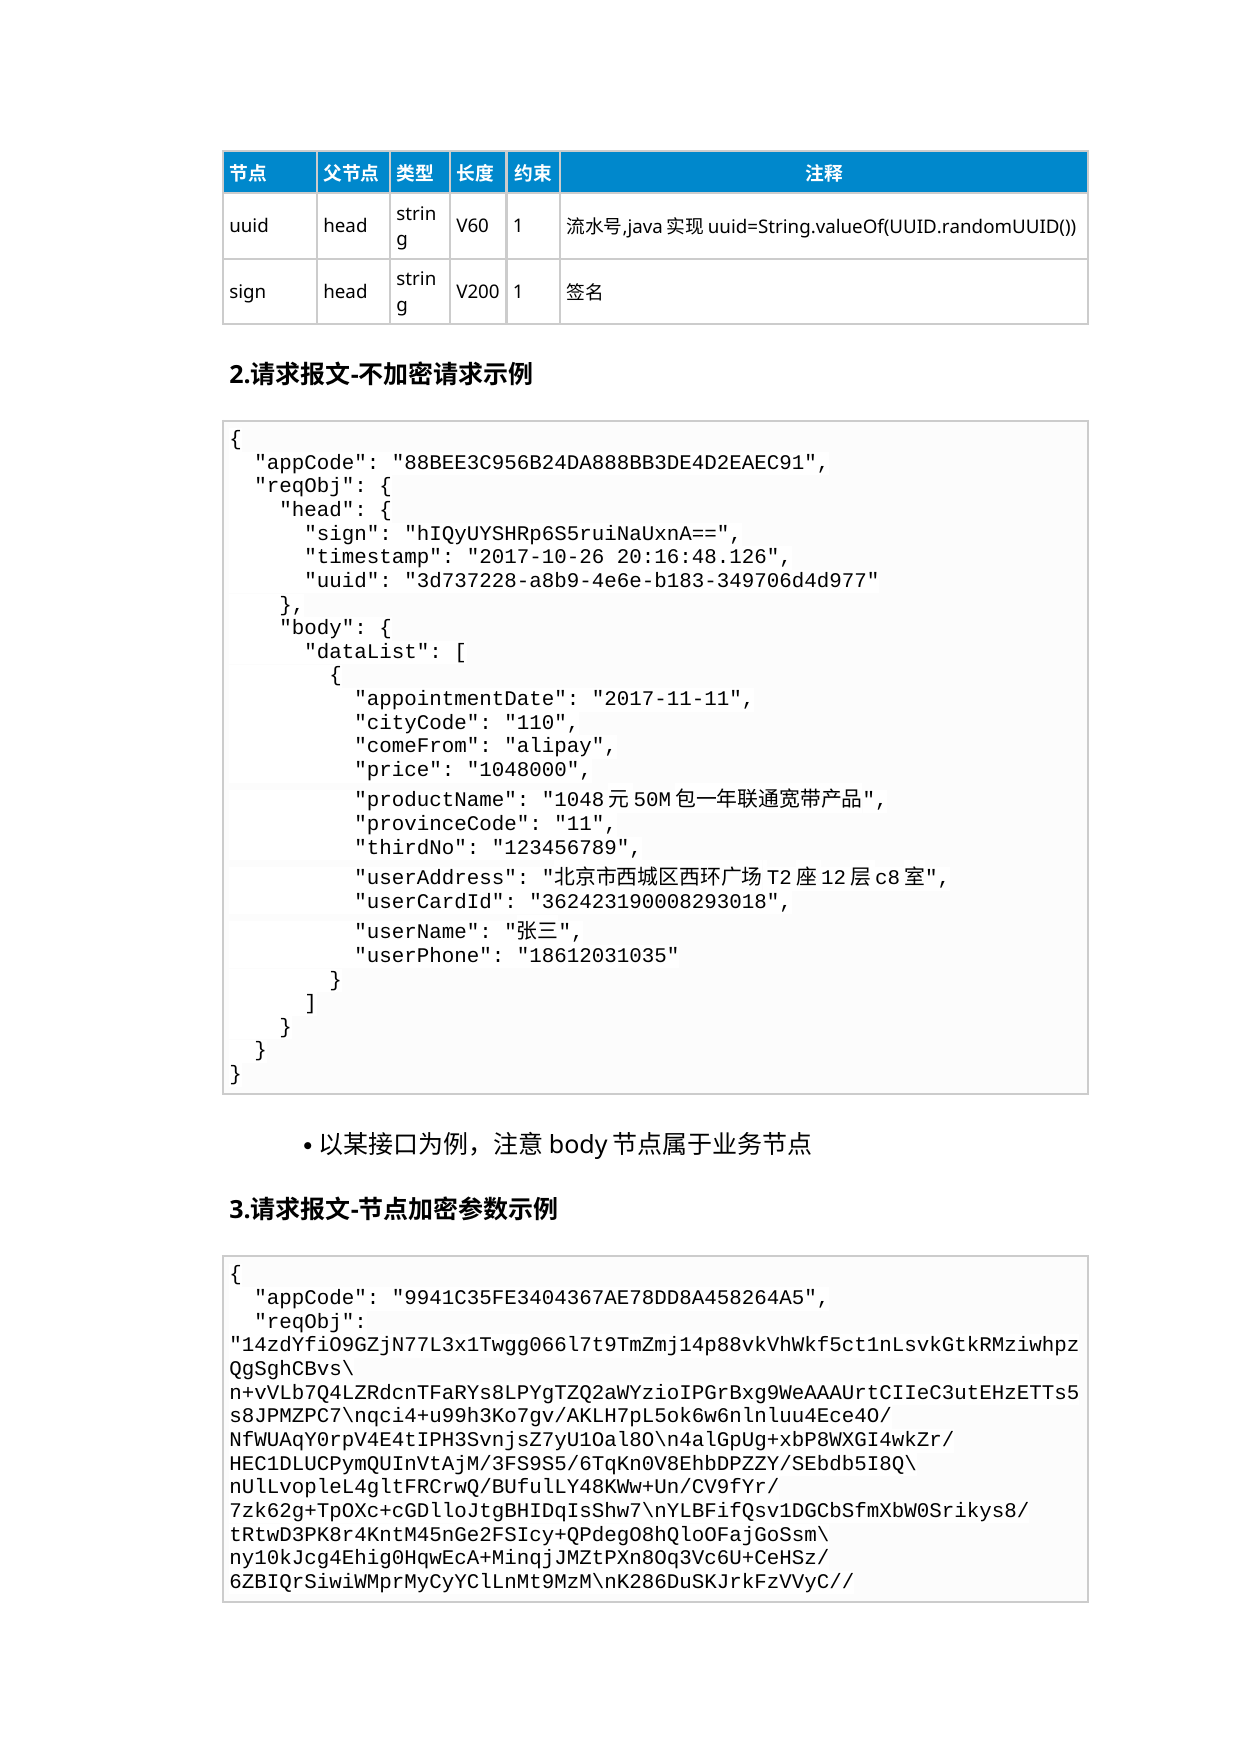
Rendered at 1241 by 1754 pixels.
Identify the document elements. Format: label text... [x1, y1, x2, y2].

table_cell V60 [451, 194, 505, 257]
table_header 节点 [224, 152, 316, 192]
table_cell 1 [508, 260, 559, 323]
subtitle 2.请求报文-不加密请求示例 [229, 354, 1053, 391]
table_cell V200 [451, 260, 505, 323]
table_cell sign [224, 260, 316, 323]
subtitle 3.请求报文-节点加密参数示例 [229, 1190, 1053, 1226]
table_header 约束 [508, 152, 559, 192]
table_header 注释 [561, 152, 1087, 192]
table_cell string [391, 260, 449, 323]
table_header 长度 [451, 152, 505, 192]
table_cell 流水号,java实现uuid=String.valueOf(UUID.randomUUID()) [561, 194, 1087, 257]
table_cell head [318, 194, 389, 257]
table_header { "appCode": "88BEE3C956B24DA888BB3DE4D2EAEC91", "reqObj": { "head": { "sign": "hIQyUYSHRp6S5ruiNaUxnA==", "timestamp": "2017-10-26 20:16:48.126", "uuid": "3d737228-a8b9-4e6e-b183-349706d4d977" }, "body": { "dataList": [ { "appointmentDate": "2017-11-11", "cityCode": "110", "comeFrom": "alipay", "price": "1048000", "productName": "1048元50M包一年联通宽带产品", "provinceCode": "11", "thirdNo": "123456789", "userAddress": "北京市西城区西环广场T2座12层c8室", "userCardId": "362423190008293018", "userName": "张三", "userPhone": "18612031035" } ] } } } [224, 422, 1087, 1093]
table_cell uuid [224, 194, 316, 257]
table_cell string [391, 194, 449, 257]
list 以某接口为例，注意body节点属于业务节点 [304, 1124, 1053, 1161]
table_cell 1 [508, 194, 559, 257]
table_header 类型 [391, 152, 449, 192]
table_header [224, 1257, 1087, 1601]
table_cell 签名 [561, 260, 1087, 323]
table_cell head [318, 260, 389, 323]
table_header 父节点 [318, 152, 389, 192]
